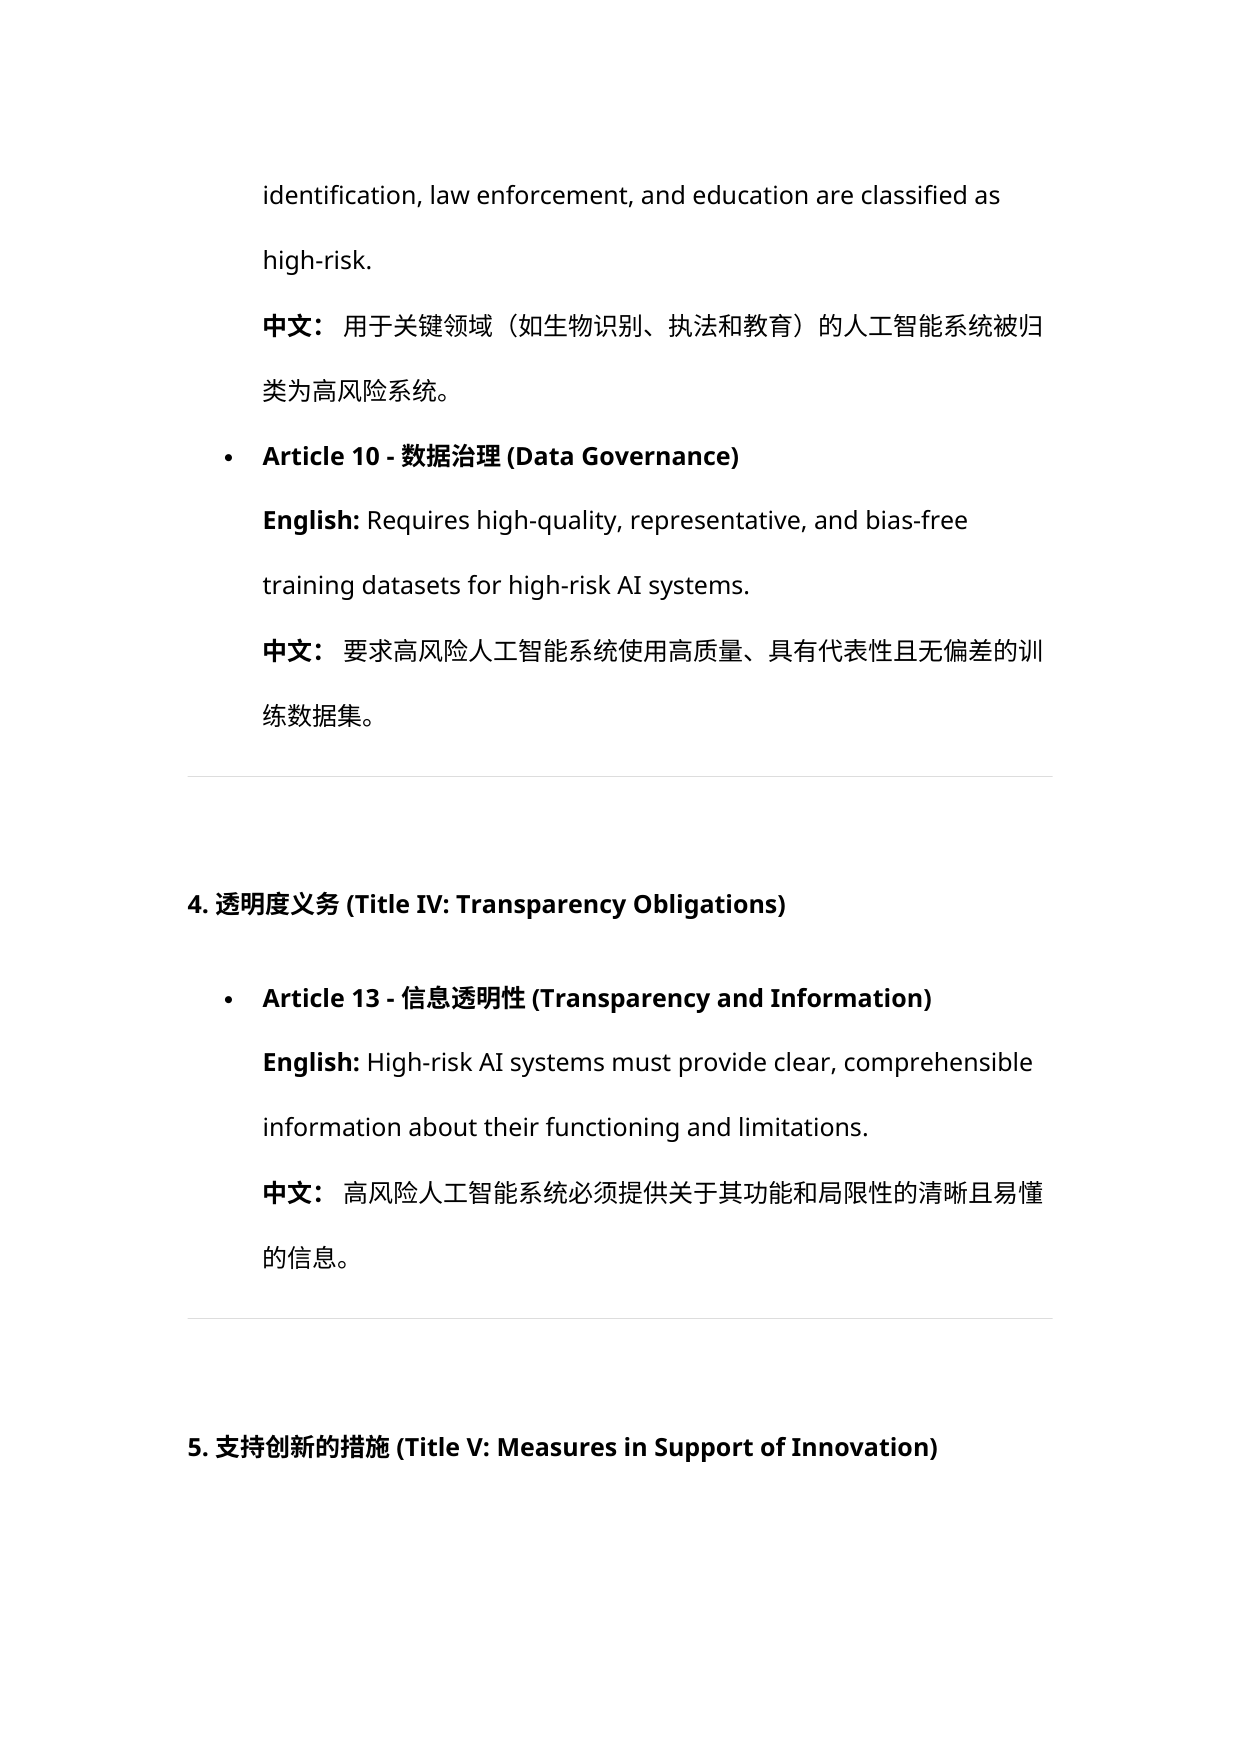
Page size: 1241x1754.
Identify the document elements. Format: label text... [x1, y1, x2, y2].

text 4. 透明度义务 (Title IV: Transparency Obligations) [187, 870, 1053, 935]
text 5. 支持创新的措施 (Title V: Measures in Support of Innovation) [187, 1413, 1053, 1478]
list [225, 162, 1053, 422]
list Article 10 - 数据治理 (Data Governance) English: Requires high-quality, representative, and bias-free training datasets for high-risk AI systems. 中文： 要求高风险人工智能系统使用高质量、具有代表性且无偏差的训练数据集。 [225, 422, 1053, 747]
list Article 13 - 信息透明性 (Transparency and Information) English: High-risk AI systems must provide clear, comprehensible information about their functioning and limitations. 中文： 高风险人工智能系统必须提供关于其功能和局限性的清晰且易懂的信息。 [225, 964, 1053, 1289]
